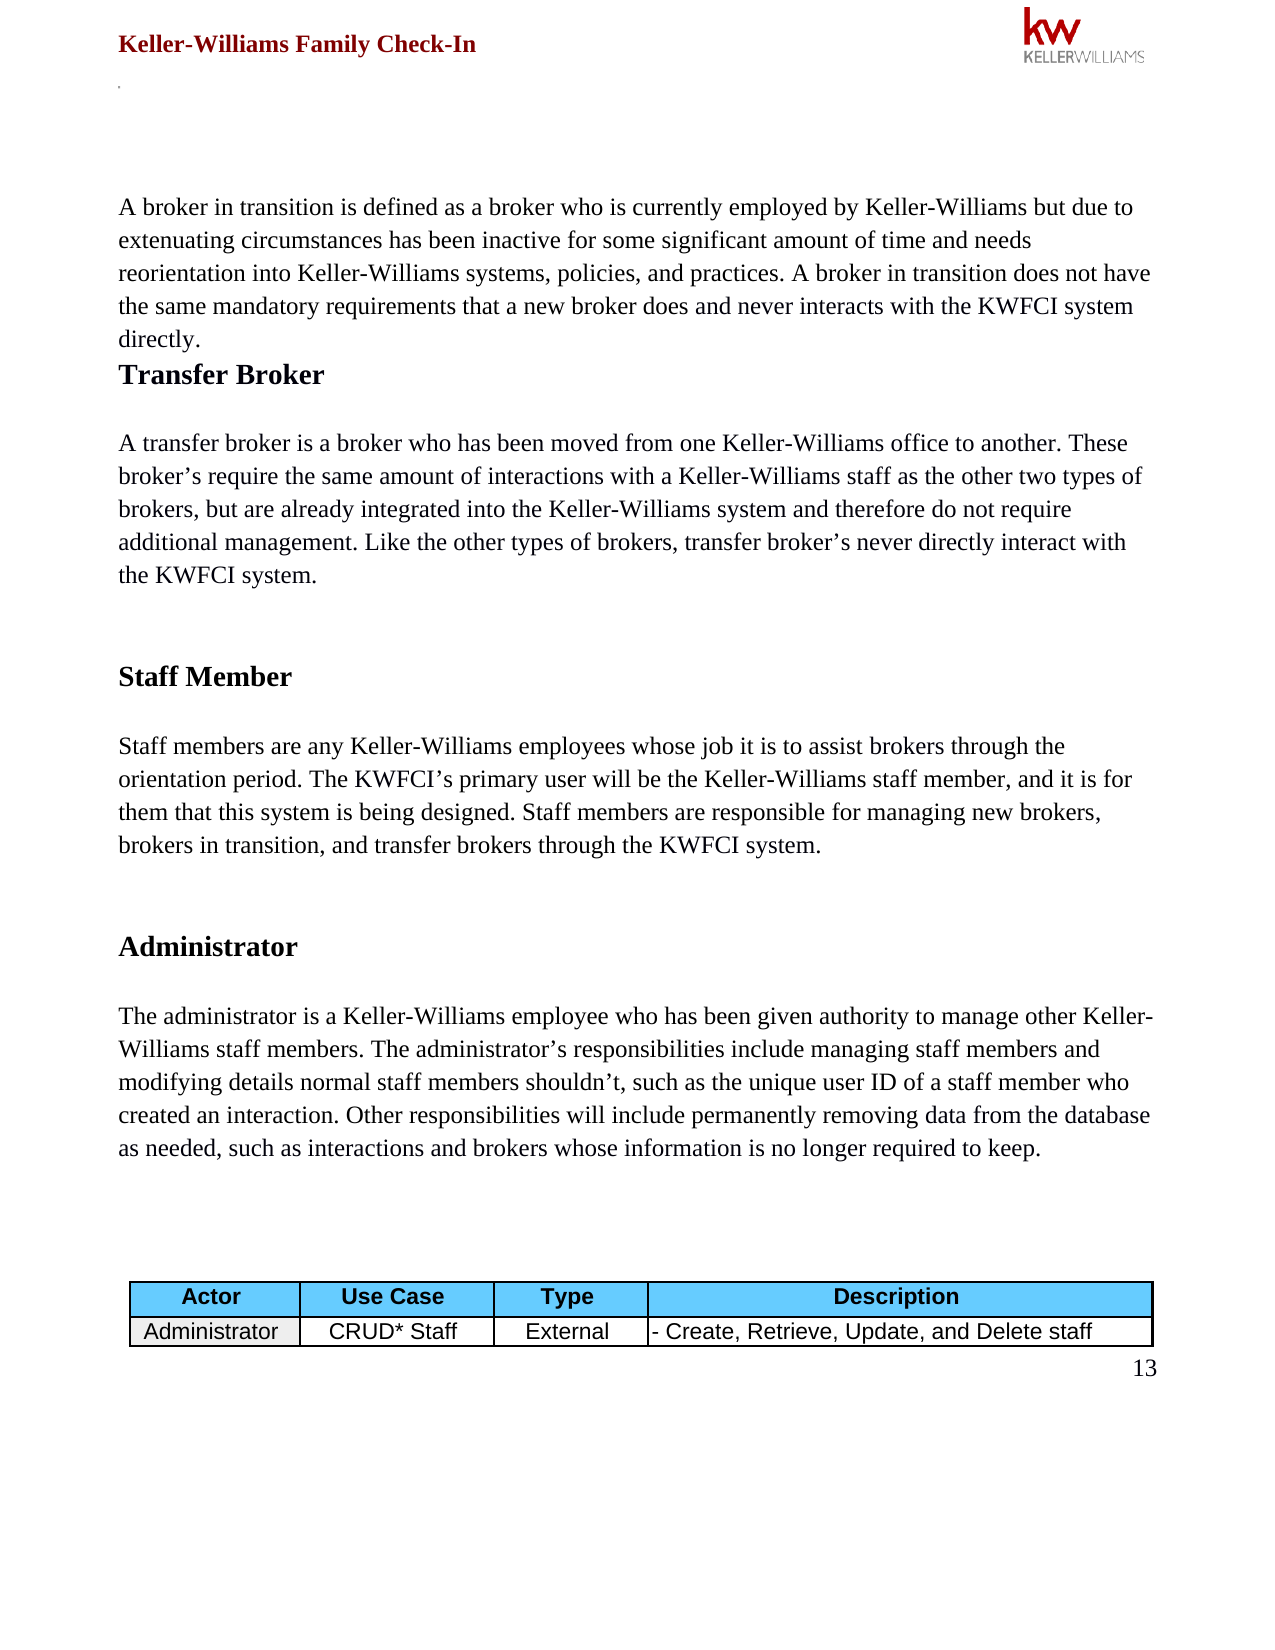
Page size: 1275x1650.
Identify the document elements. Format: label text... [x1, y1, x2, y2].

text Administrator [118, 929, 1157, 963]
text A broker in transition is defined as a broker who is currently employed by Keller-Williams but due to extenuating circumstances has been inactive for some significant amount of time and needs reorientation into Keller-Williams systems, policies, and practices. A broker in transition does not have the same mandatory requirements that a new broker does and never interacts with the KWFCI system directly. [118, 192, 1157, 352]
table_cell - Create, Retrieve, Update, and Delete staff members [649, 1318, 1151, 1345]
text Staff Member [118, 659, 1157, 693]
text A transfer broker is a broker who has been moved from one Keller-Williams office to another. These broker’s require the same amount of interactions with a Keller-Williams staff as the other two types of brokers, but are already integrated into the Keller-Williams system and therefore do not require additional management. Like the other types of brokers, transfer broker’s never directly interact with the KWFCI system. [118, 428, 1157, 589]
table_cell CRUD* Staff Members [301, 1318, 493, 1345]
picture [1024, 7, 1144, 63]
table_cell Administrator [131, 1318, 299, 1345]
table_header Use Case [301, 1283, 493, 1316]
table_cell External [495, 1318, 647, 1345]
text Transfer Broker [118, 357, 1157, 390]
text Staff members are any Keller-Williams employees whose job it is to assist brokers through the orientation period. The KWFCI’s primary user will be the Keller-Williams staff member, and it is for them that this system is being designed. Staff members are responsible for managing new brokers, brokers in transition, and transfer brokers through the KWFCI system. [118, 731, 1157, 859]
text The administrator is a Keller-Williams employee who has been given authority to manage other Keller-Williams staff members. The administrator’s responsibilities include managing staff members and modifying details normal staff members shouldn’t, such as the unique user ID of a staff member who created an interaction. Other responsibilities will include permanently removing data from the database as needed, such as interactions and brokers whose information is no longer required to keep. [118, 1001, 1157, 1162]
table_header Description [649, 1283, 1151, 1316]
table_header Type [495, 1283, 647, 1316]
table_header Actor [131, 1283, 299, 1316]
